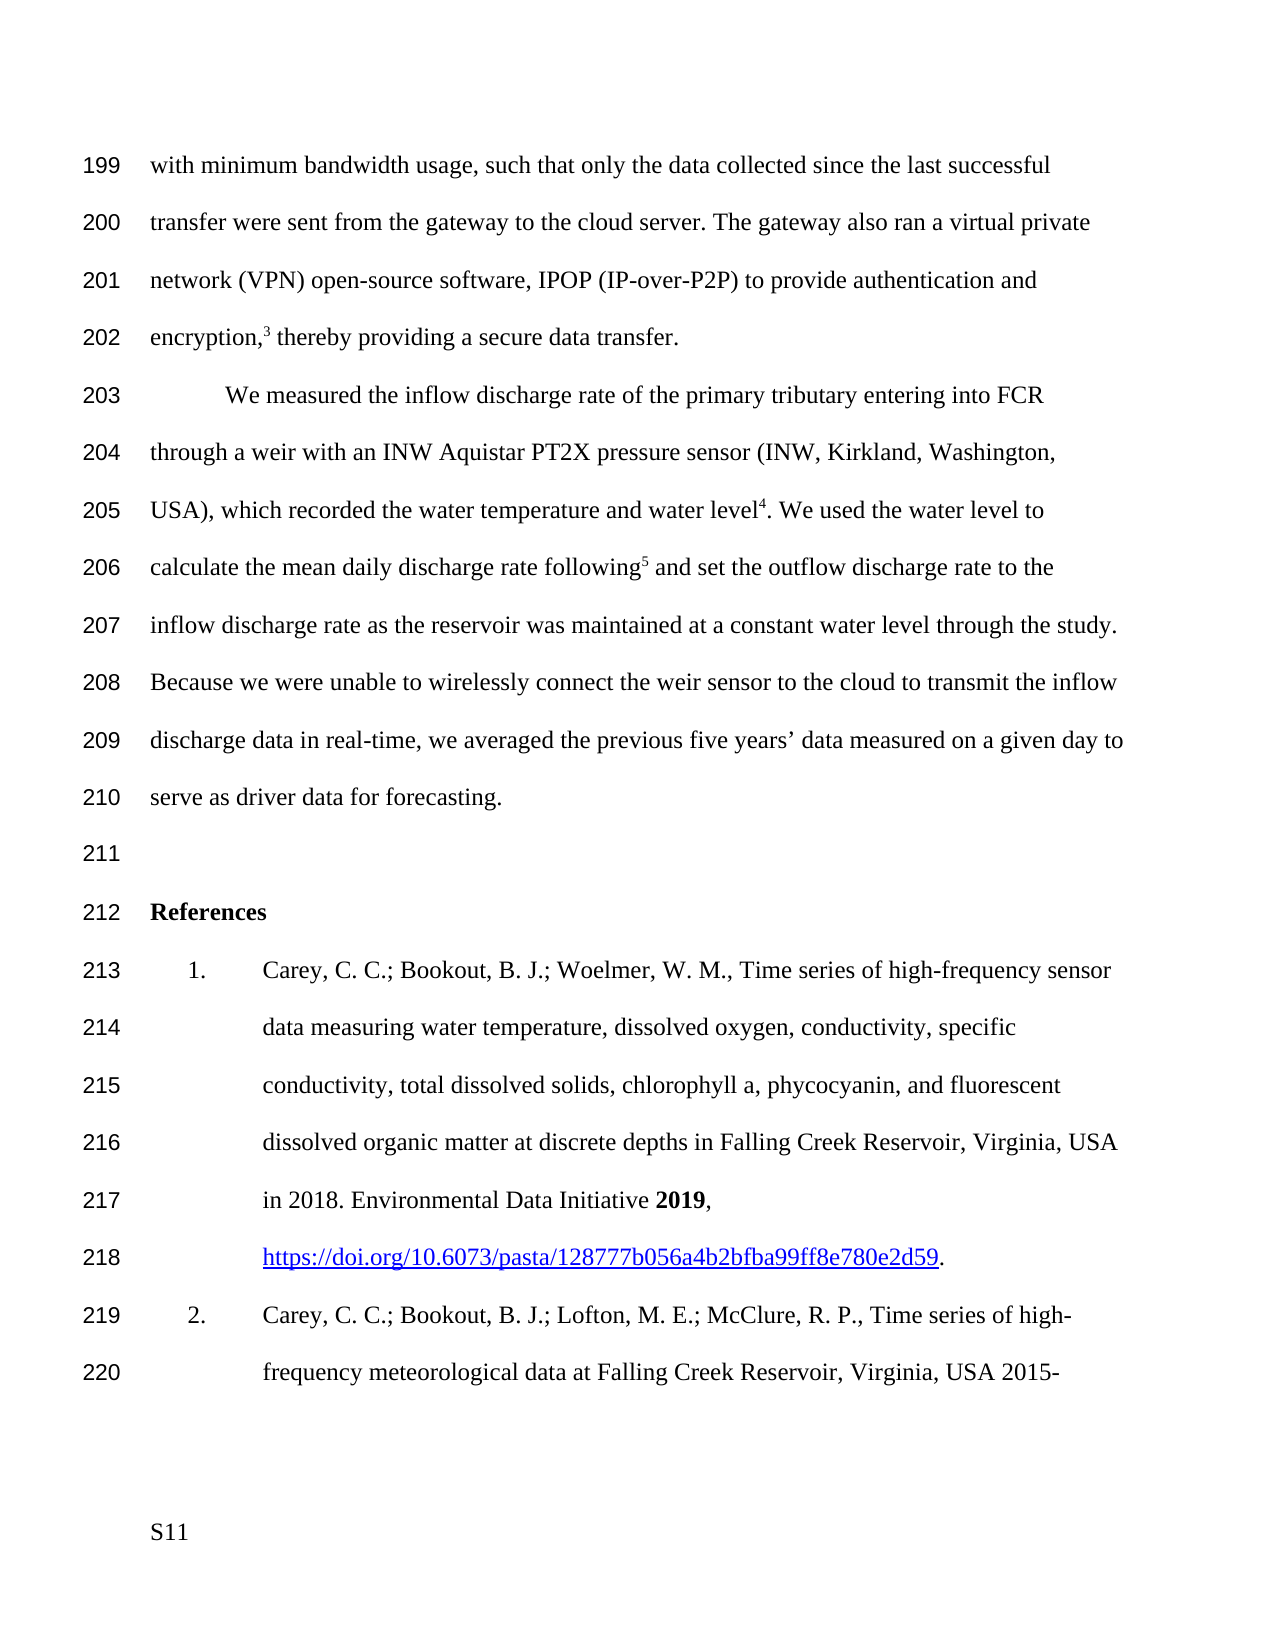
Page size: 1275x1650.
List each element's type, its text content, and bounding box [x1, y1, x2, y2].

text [150, 150, 1125, 351]
list Carey, C. C.; Bookout, B. J.; Woelmer, W. M., Time series of high-frequency sensor data measuring water temperature, dissolved oxygen, conductivity, specific conductivity, total dissolved solids, chlorophyll a, phycocyanin, and fluorescent dissolved organic matter at discrete depths in Falling Creek Reservoir, Virginia, USA in 2018. Environmental Data Initiative 2019, https://doi.org/10.6073/pasta/128777b056a4b2bfba99ff8e780e2d59. [187, 955, 1125, 1271]
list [187, 1300, 1125, 1386]
text References [150, 897, 1125, 926]
text We measured the inflow discharge rate of the primary tributary entering into FCR through a weir with an INW Aquistar PT2X pressure sensor (INW, Kirkland, Washington, USA), which recorded the water temperature and water level4. We used the water level to calculate the mean daily discharge rate following5 and set the outflow discharge rate to the inflow discharge rate as the reservoir was maintained at a constant water level through the study. Because we were unable to wirelessly connect the weir sensor to the cloud to transmit the inflow discharge data in real-time, we averaged the previous five years’ data measured on a given day to serve as driver data for forecasting. [150, 380, 1125, 811]
